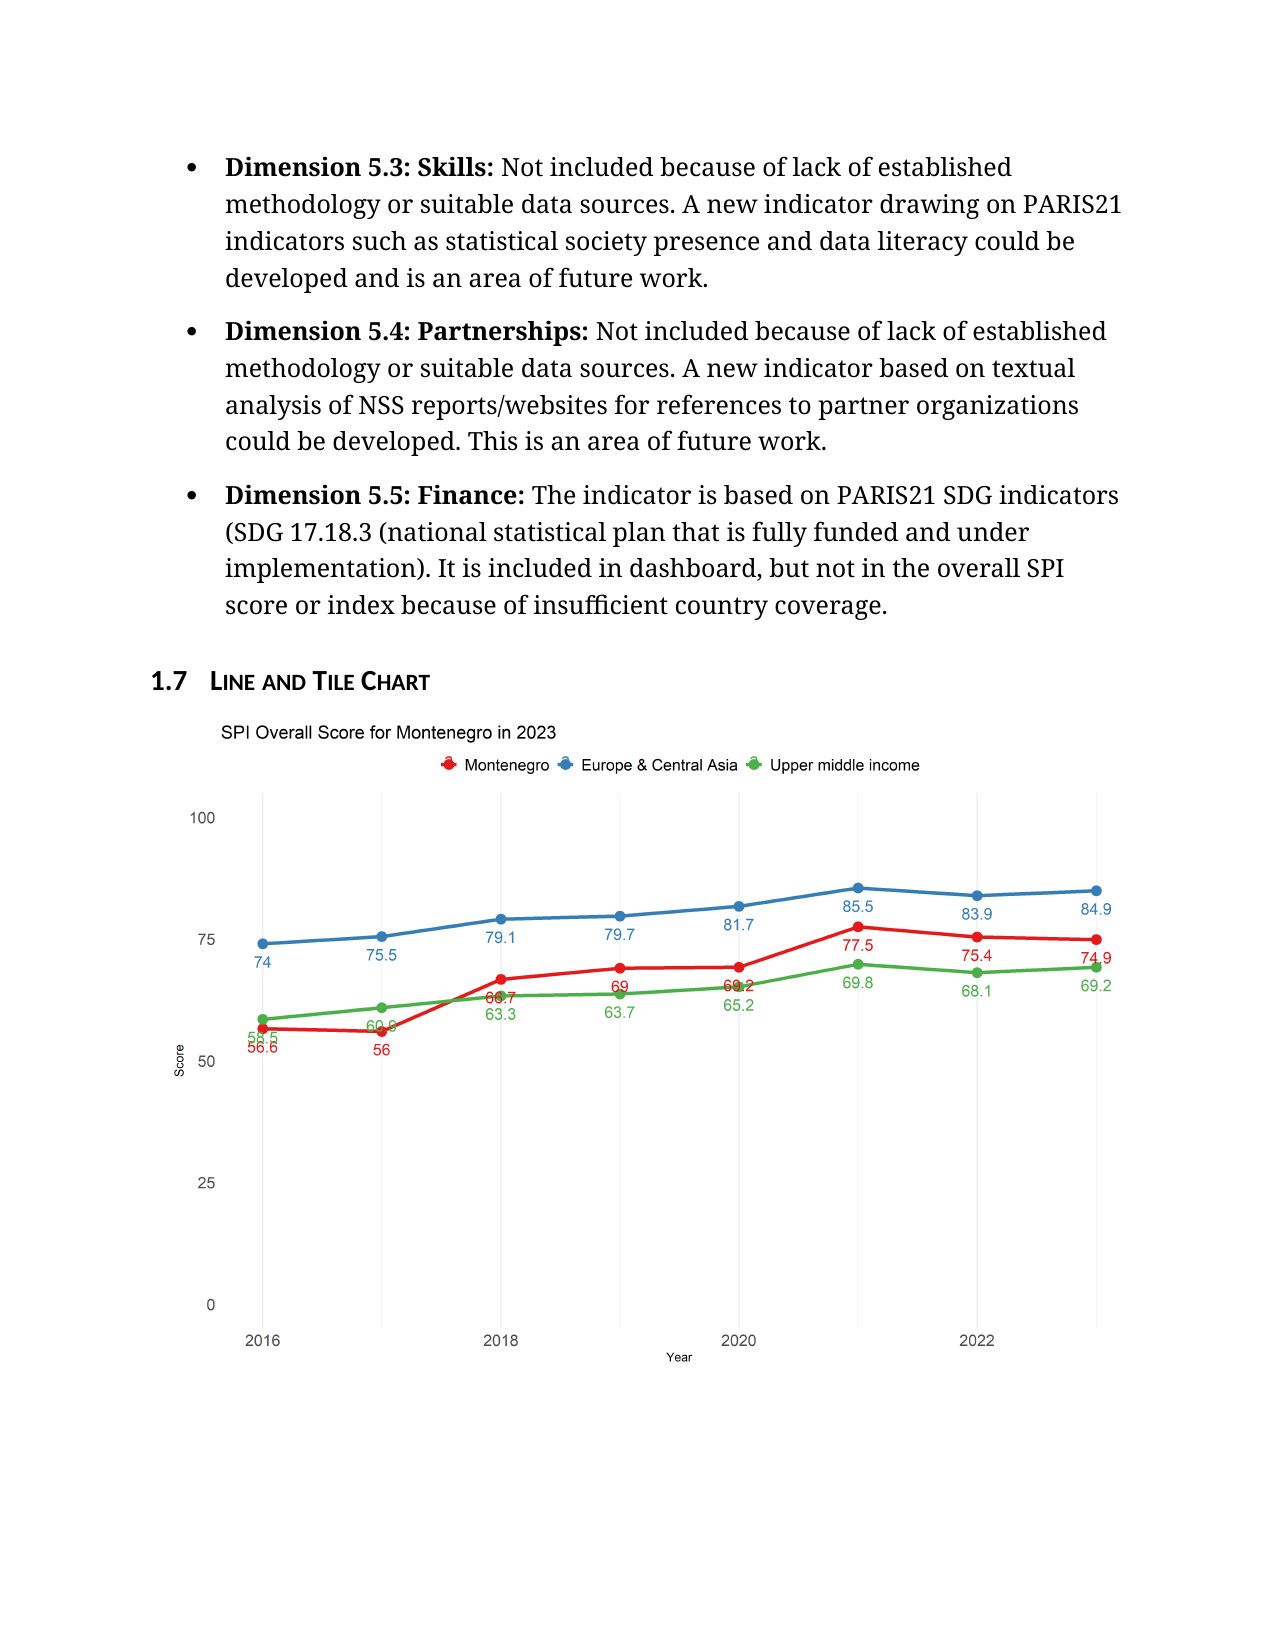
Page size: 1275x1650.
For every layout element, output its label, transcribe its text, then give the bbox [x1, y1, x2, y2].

list Dimension 5.4: Partnerships: Not included because of lack of established methodology or suitable data sources. A new indicator based on textual analysis of NSS reports/websites for references to partner organizations could be developed. This is an area of future work. [187, 314, 1125, 458]
list Dimension 5.5: Finance: The indicator is based on PARIS21 SDG indicators (SDG 17.18.3 (national statistical plan that is fully funded and under implementation). It is included in dashboard, but not in the overall SPI score or index because of insufficient country coverage. [187, 477, 1125, 622]
picture [168, 719, 1144, 1370]
subtitle Line and Tile Chart [150, 662, 1125, 698]
